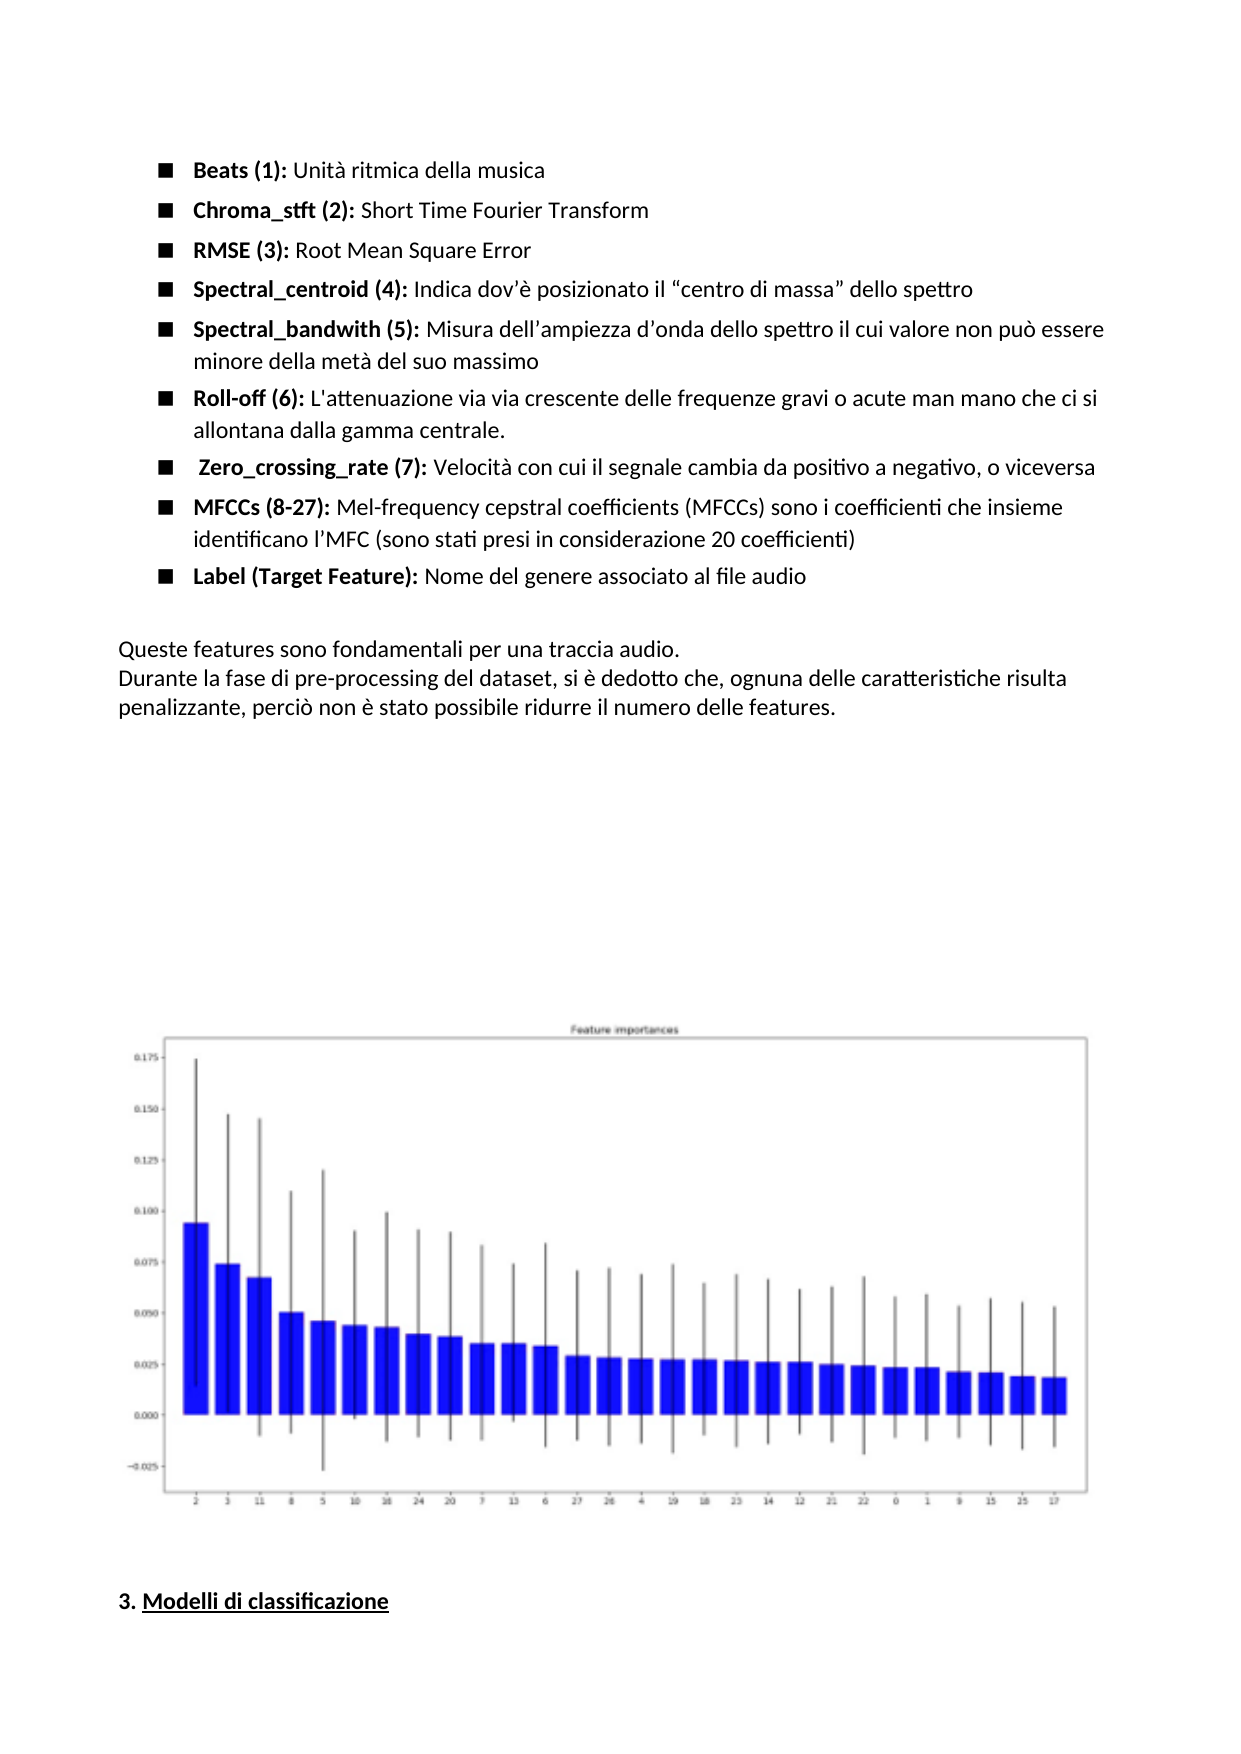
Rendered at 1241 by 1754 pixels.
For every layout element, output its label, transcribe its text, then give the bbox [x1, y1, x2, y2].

list Zero_crossing_rate (7): Velocità con cui il segnale cambia da positivo a negativo, o viceversa [156, 444, 1122, 484]
list Roll-off (6): L'attenuazione via via crescente delle frequenze gravi o acute man mano che ci si allontana dalla gamma centrale. [156, 375, 1122, 444]
list Spectral_centroid (4): Indica dov’è posizionato il “centro di massa” dello spettro [156, 267, 1122, 306]
list MFCCs (8-27): Mel-frequency cepstral coefficients (MFCCs) sono i coefficienti che insieme identificano l’MFC (sono stati presi in considerazione 20 coefficienti) [156, 484, 1122, 553]
picture [118, 1020, 1109, 1529]
list Chroma_stft (2): Short Time Fourier Transform [156, 187, 1122, 227]
text 3. Modelli di classificazione [118, 1557, 1122, 1615]
list Beats (1): Unità ritmica della musica [156, 148, 1122, 187]
list RMSE (3): Root Mean Square Error [156, 227, 1122, 267]
list Spectral_bandwith (5): Misura dell’ampiezza d’onda dello spettro il cui valore non può essere minore della metà del suo massimo [156, 306, 1122, 375]
text Queste features sono fondamentali per una traccia audio. Durante la fase di pre-processing del dataset, si è dedotto che, ognuna delle caratteristiche risulta penalizzante, perciò non è stato possibile ridurre il numero delle features. [118, 634, 1122, 722]
list Label (Target Feature): Nome del genere associato al file audio [156, 553, 1122, 593]
